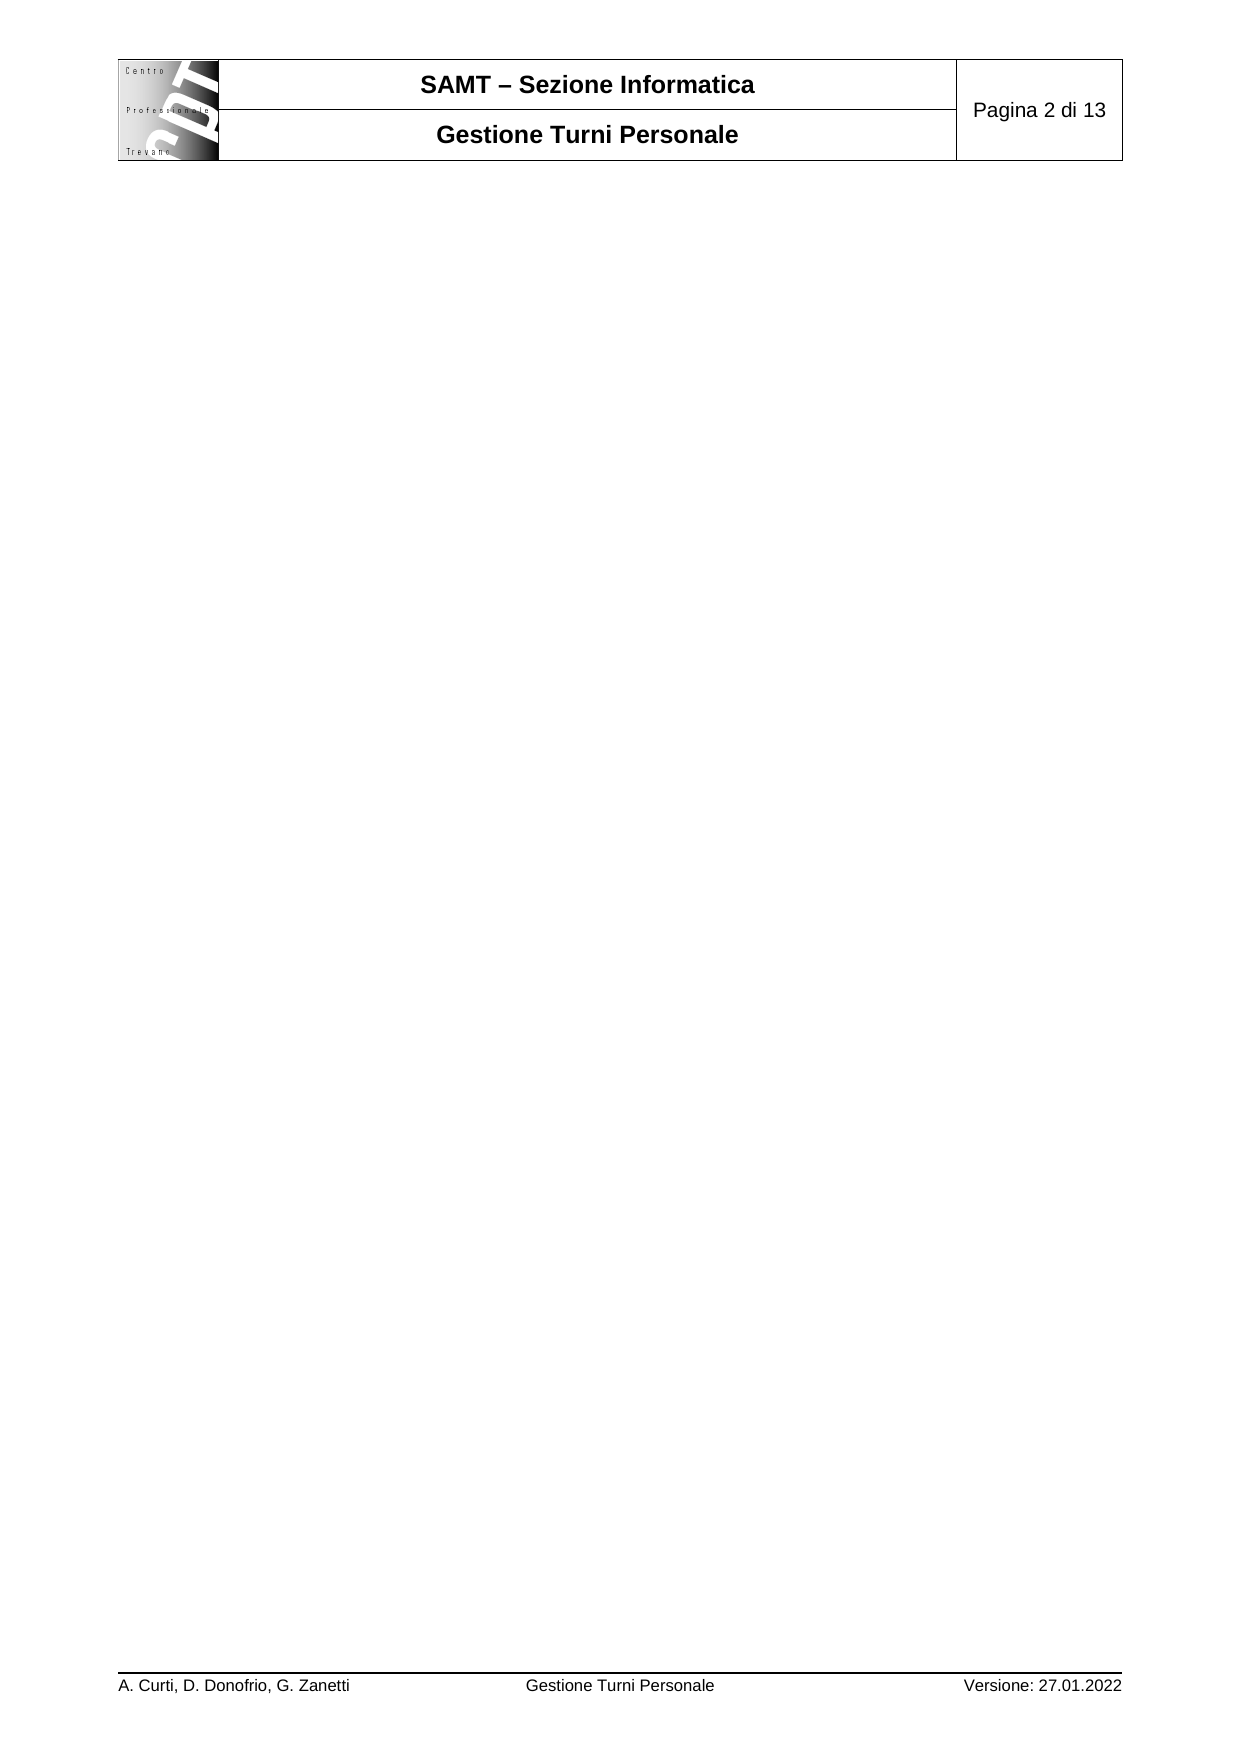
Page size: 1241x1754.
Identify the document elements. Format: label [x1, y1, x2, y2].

picture [118, 60, 219, 160]
